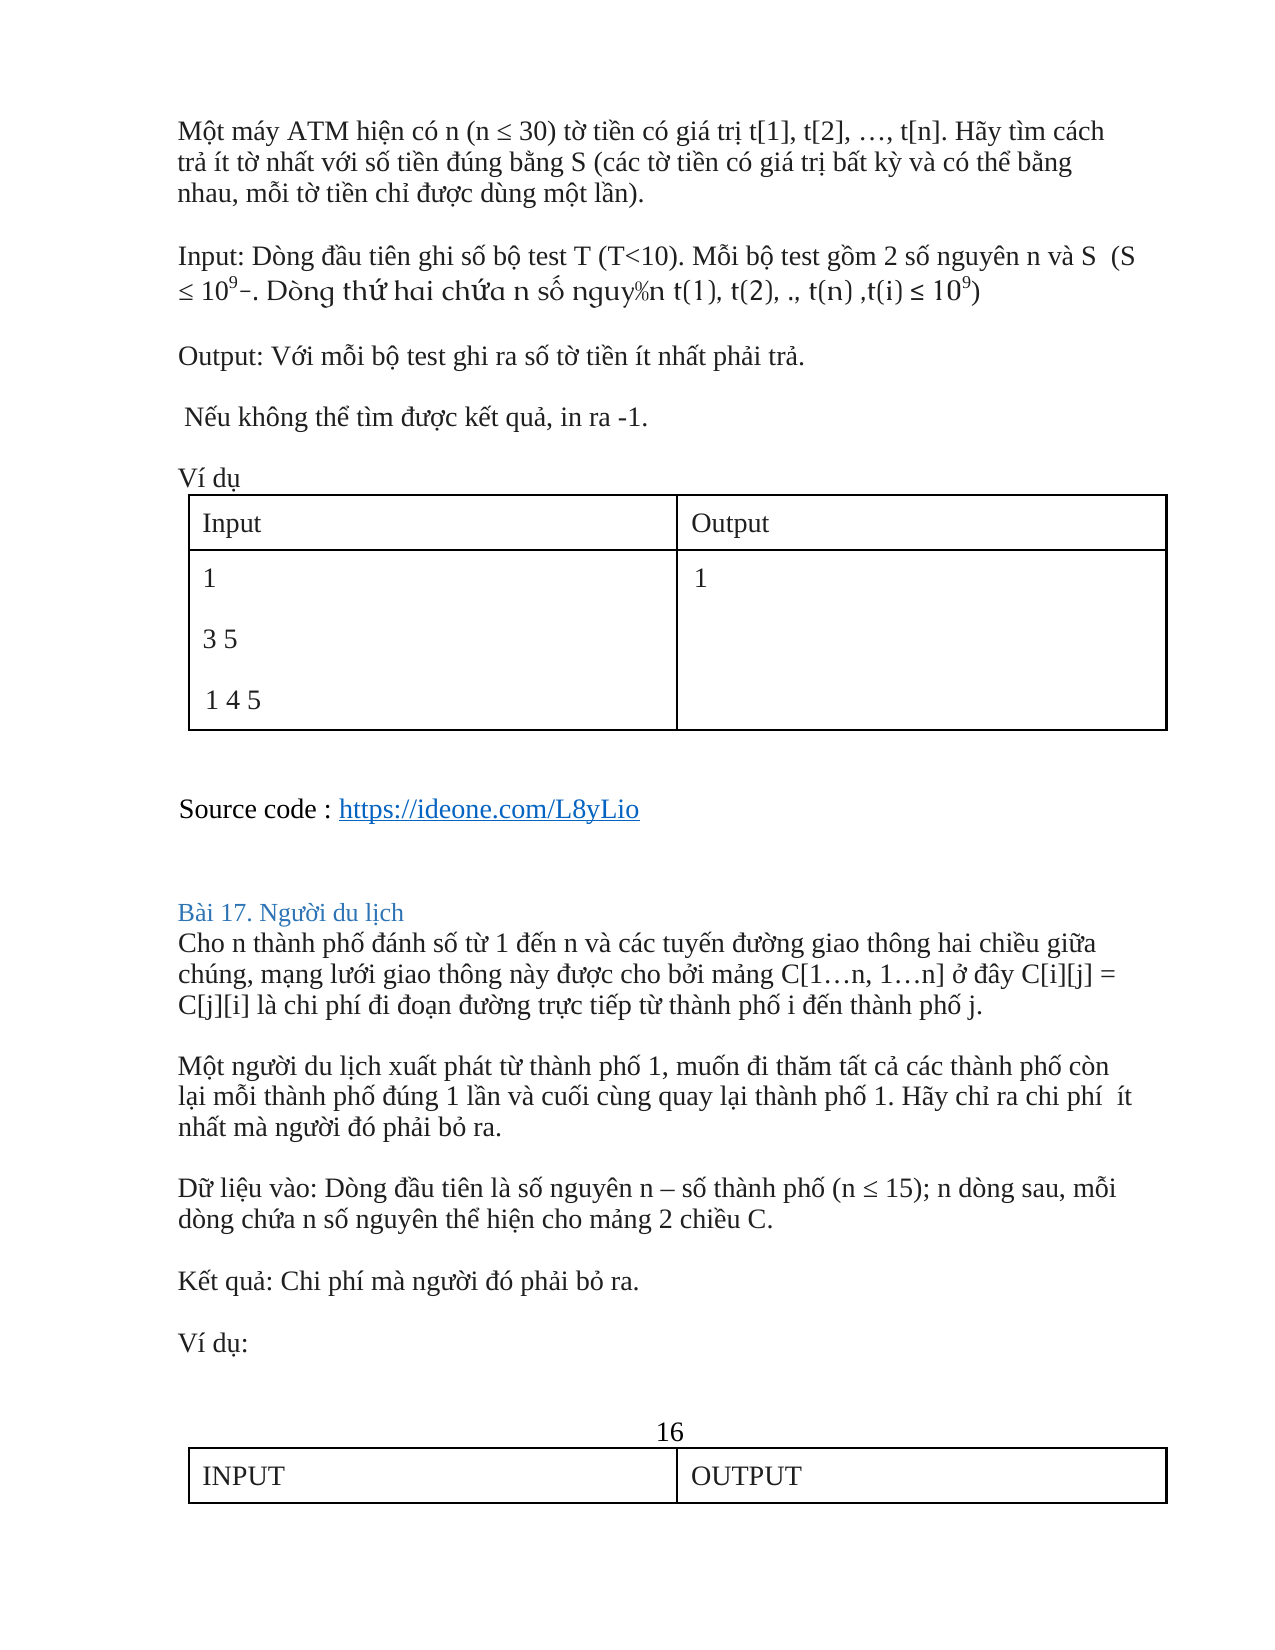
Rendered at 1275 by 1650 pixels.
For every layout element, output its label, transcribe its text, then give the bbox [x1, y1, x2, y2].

table_cell 1 3 5 1 4 5 [190, 551, 676, 729]
text Output: Với mỗi bộ test ghi ra số tờ tiền ít nhất phải trả. [178, 339, 1226, 371]
table_header Output [678, 496, 1165, 549]
text Nếu không thể tìm được kết quả, in ra -1. [177, 400, 1226, 432]
text Dữ liệu vào: Dòng đầu tiên là số nguyên n – số thành phố (n ≤ 15); n dòng sau, mỗi dòng chứa n số nguyên thể hiện cho mảng 2 chiều C. [177, 1173, 1152, 1234]
table_cell 1 [678, 551, 1165, 729]
text Ví dụ: [177, 1326, 1226, 1358]
text Bài 17. Người du lịch [177, 897, 1226, 927]
text Cho n thành phố đánh số từ 1 đến n và các tuyến đường giao thông hai chiều giữa chúng, mạng lưới giao thông này được cho bởi mảng C[1…n, 1…n] ở đây C[i][j] = C[j][i] là chi phí đi đoạn đường trực tiếp từ thành phố i đến thành phố j. [178, 928, 1159, 1021]
text 16 [656, 1414, 1226, 1447]
table_header Input [190, 496, 676, 549]
table_header OUTPUT [678, 1449, 1165, 1502]
text Input: Dòng đầu tiên ghi số bộ test T (T<10). Mỗi bộ test gồm 2 số nguyên n và S (S ≤ 109-. Dòng thứ hai chứa n số nguy%n t(1), t(2), ., t(n) ,t(i) ≤ 109) [178, 238, 1139, 309]
text Source code : https://ideone.com/L8yLio [179, 792, 1226, 824]
table_header INPUT [190, 1449, 676, 1502]
text Ví dụ [177, 461, 1226, 493]
text Một máy ATM hiện có n (n ≤ 30) tờ tiền có giá trị t[1], t[2], …, t[n]. Hãy tìm cách trả ít tờ nhất với số tiền đúng bằng S (các tờ tiền có giá trị bất kỳ và có thể bằng nhau, mỗi tờ tiền chỉ được dùng một lần). [177, 116, 1147, 208]
text Một người du lịch xuất phát từ thành phố 1, muốn đi thăm tất cả các thành phố còn lại mỗi thành phố đúng 1 lần và cuối cùng quay lại thành phố 1. Hãy chỉ ra chi phí ít nhất mà người đó phải bỏ ra. [177, 1050, 1152, 1143]
text Kết quả: Chi phí mà người đó phải bỏ ra. [177, 1264, 1226, 1297]
